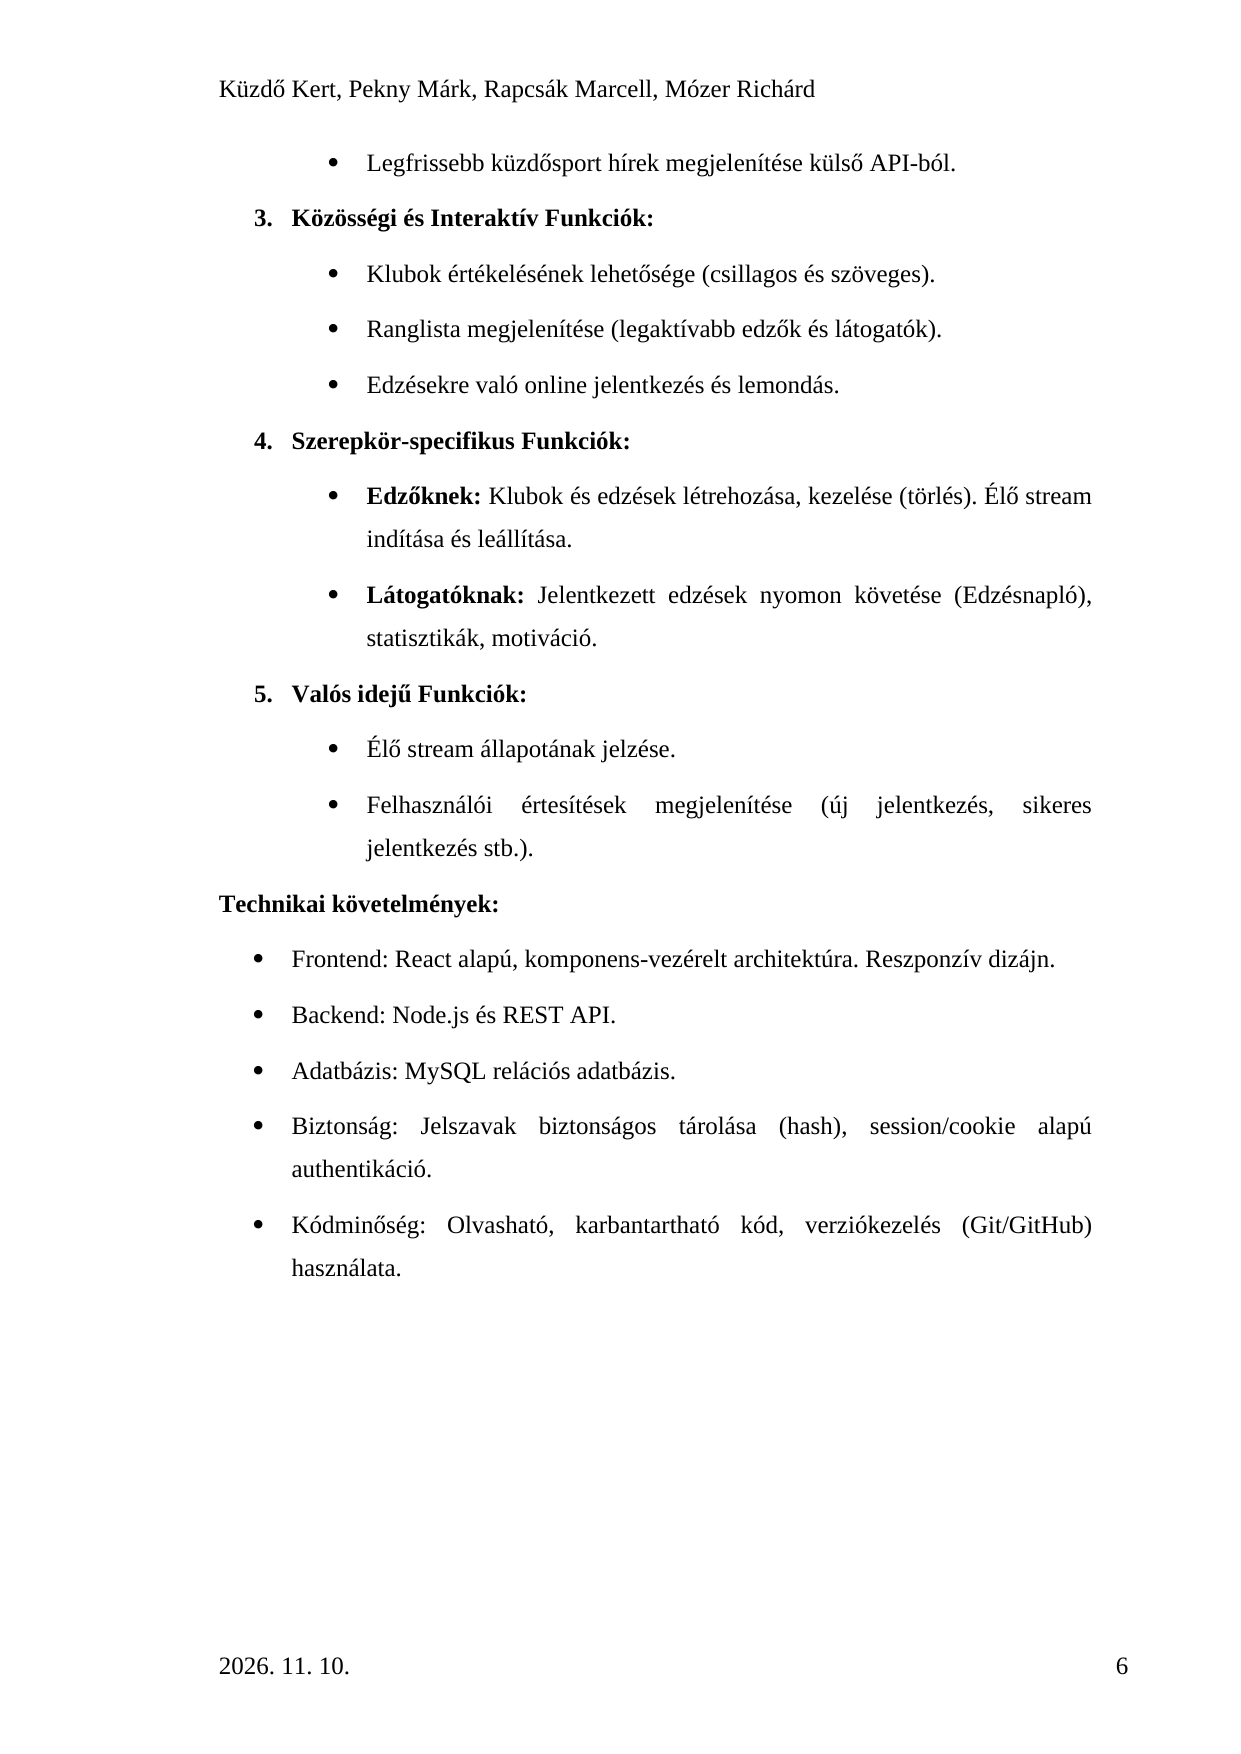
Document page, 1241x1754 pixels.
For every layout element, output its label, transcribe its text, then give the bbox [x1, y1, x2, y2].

list Valós idejű Funkciók: [254, 679, 1092, 708]
list Látogatóknak: Jelentkezett edzések nyomon követése (Edzésnapló), statisztikák, motiváció. [329, 580, 1092, 652]
list Frontend: React alapú, komponens-vezérelt architektúra. Reszponzív dizájn. [254, 944, 1092, 973]
list Edzésekre való online jelentkezés és lemondás. [329, 370, 1092, 399]
list Ranglista megjelenítése (legaktívabb edzők és látogatók). [329, 314, 1092, 343]
list Edzőknek: Klubok és edzések létrehozása, kezelése (törlés). Élő stream indítása és leállítása. [329, 481, 1092, 553]
list Kódminőség: Olvasható, karbantartható kód, verziókezelés (Git/GitHub) használata. [254, 1210, 1092, 1282]
list Klubok értékelésének lehetősége (csillagos és szöveges). [329, 259, 1092, 288]
list Közösségi és Interaktív Funkciók: [254, 203, 1092, 232]
text Technikai követelmények: [183, 889, 1092, 918]
list Felhasználói értesítések megjelenítése (új jelentkezés, sikeres jelentkezés stb.). [329, 790, 1092, 862]
list Legfrissebb küzdősport hírek megjelenítése külső API-ból. [329, 148, 1092, 176]
list Élő stream állapotának jelzése. [329, 734, 1092, 763]
list Szerepkör-specifikus Funkciók: [254, 426, 1092, 454]
list Adatbázis: MySQL relációs adatbázis. [254, 1056, 1092, 1084]
list Biztonság: Jelszavak biztonságos tárolása (hash), session/cookie alapú authentikáció. [254, 1111, 1092, 1183]
list Backend: Node.js és REST API. [254, 1000, 1092, 1029]
